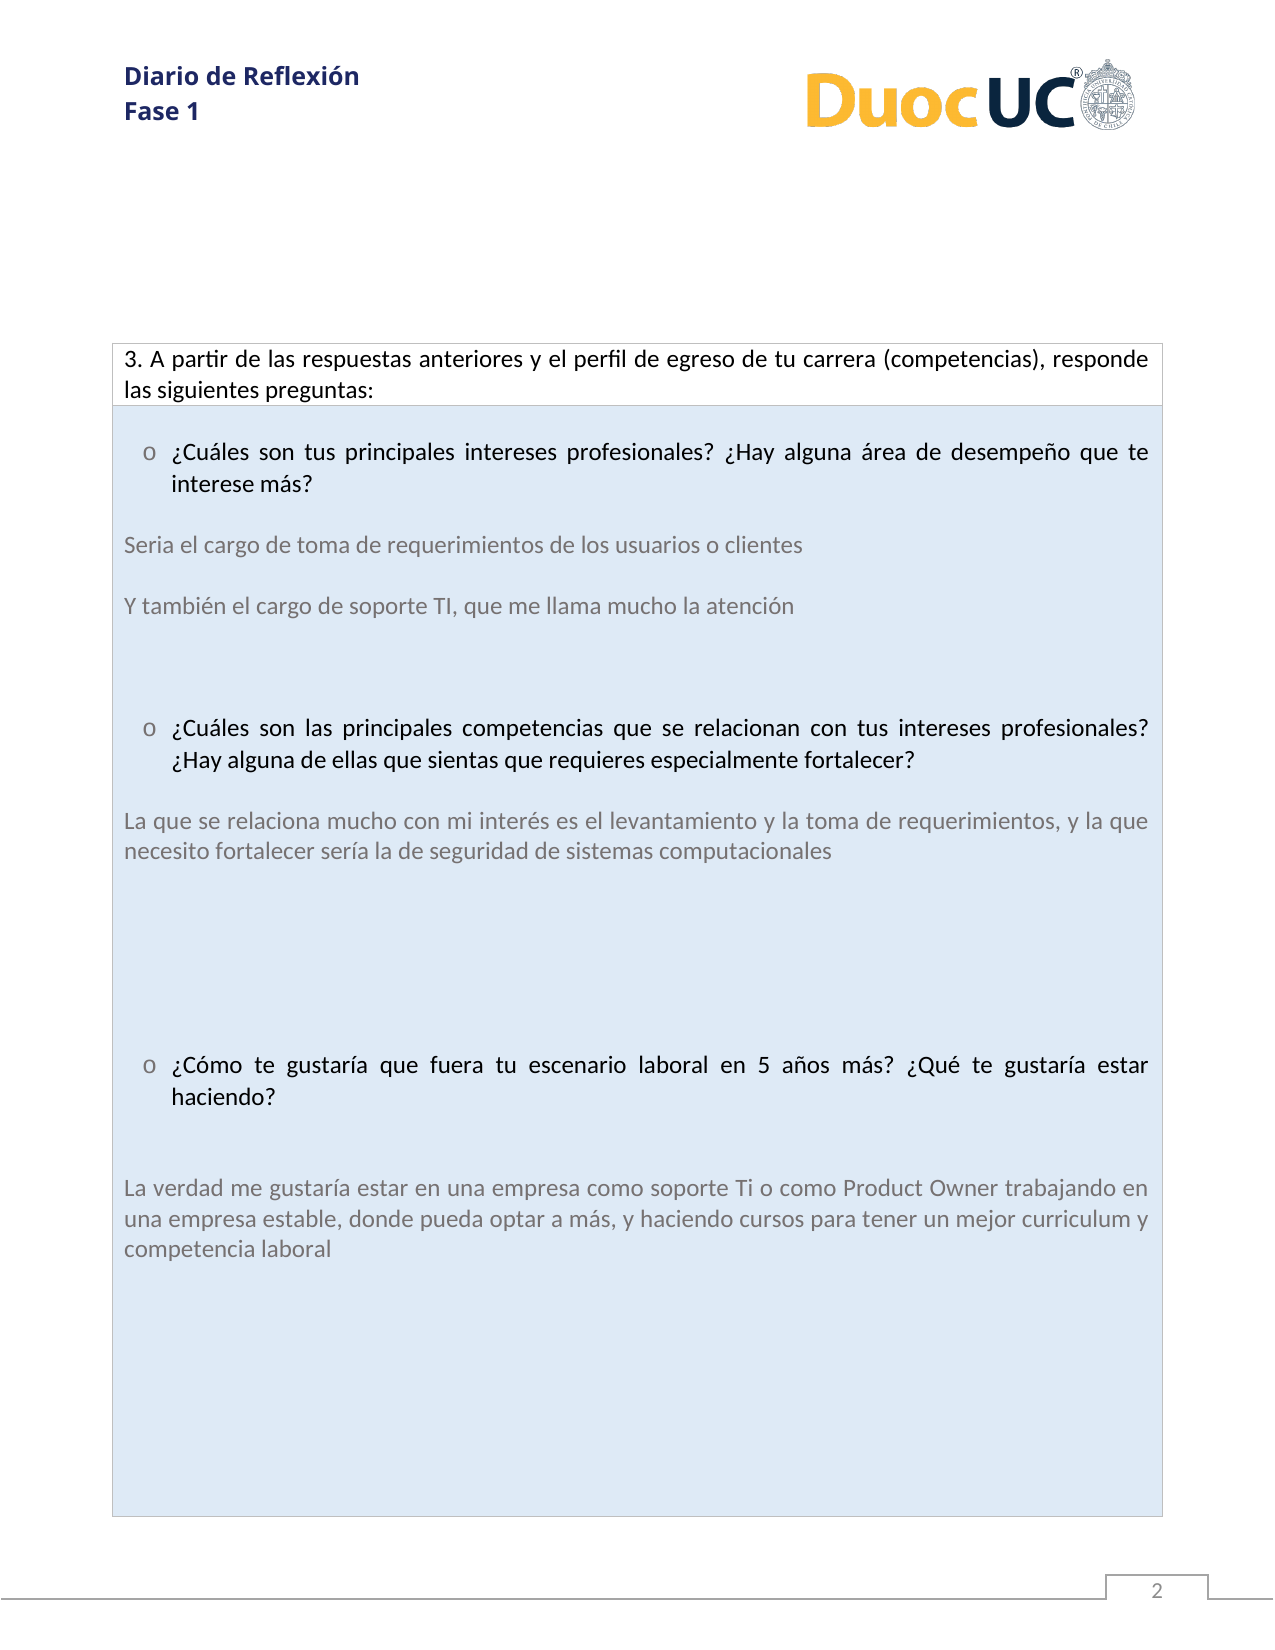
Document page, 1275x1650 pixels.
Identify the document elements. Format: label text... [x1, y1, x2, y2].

picture [807, 59, 1135, 130]
table_header 3. A partir de las respuestas anteriores y el perfil de egreso de tu carrera (competencias), responde las siguientes preguntas: [113, 344, 1162, 405]
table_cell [113, 406, 1162, 1516]
